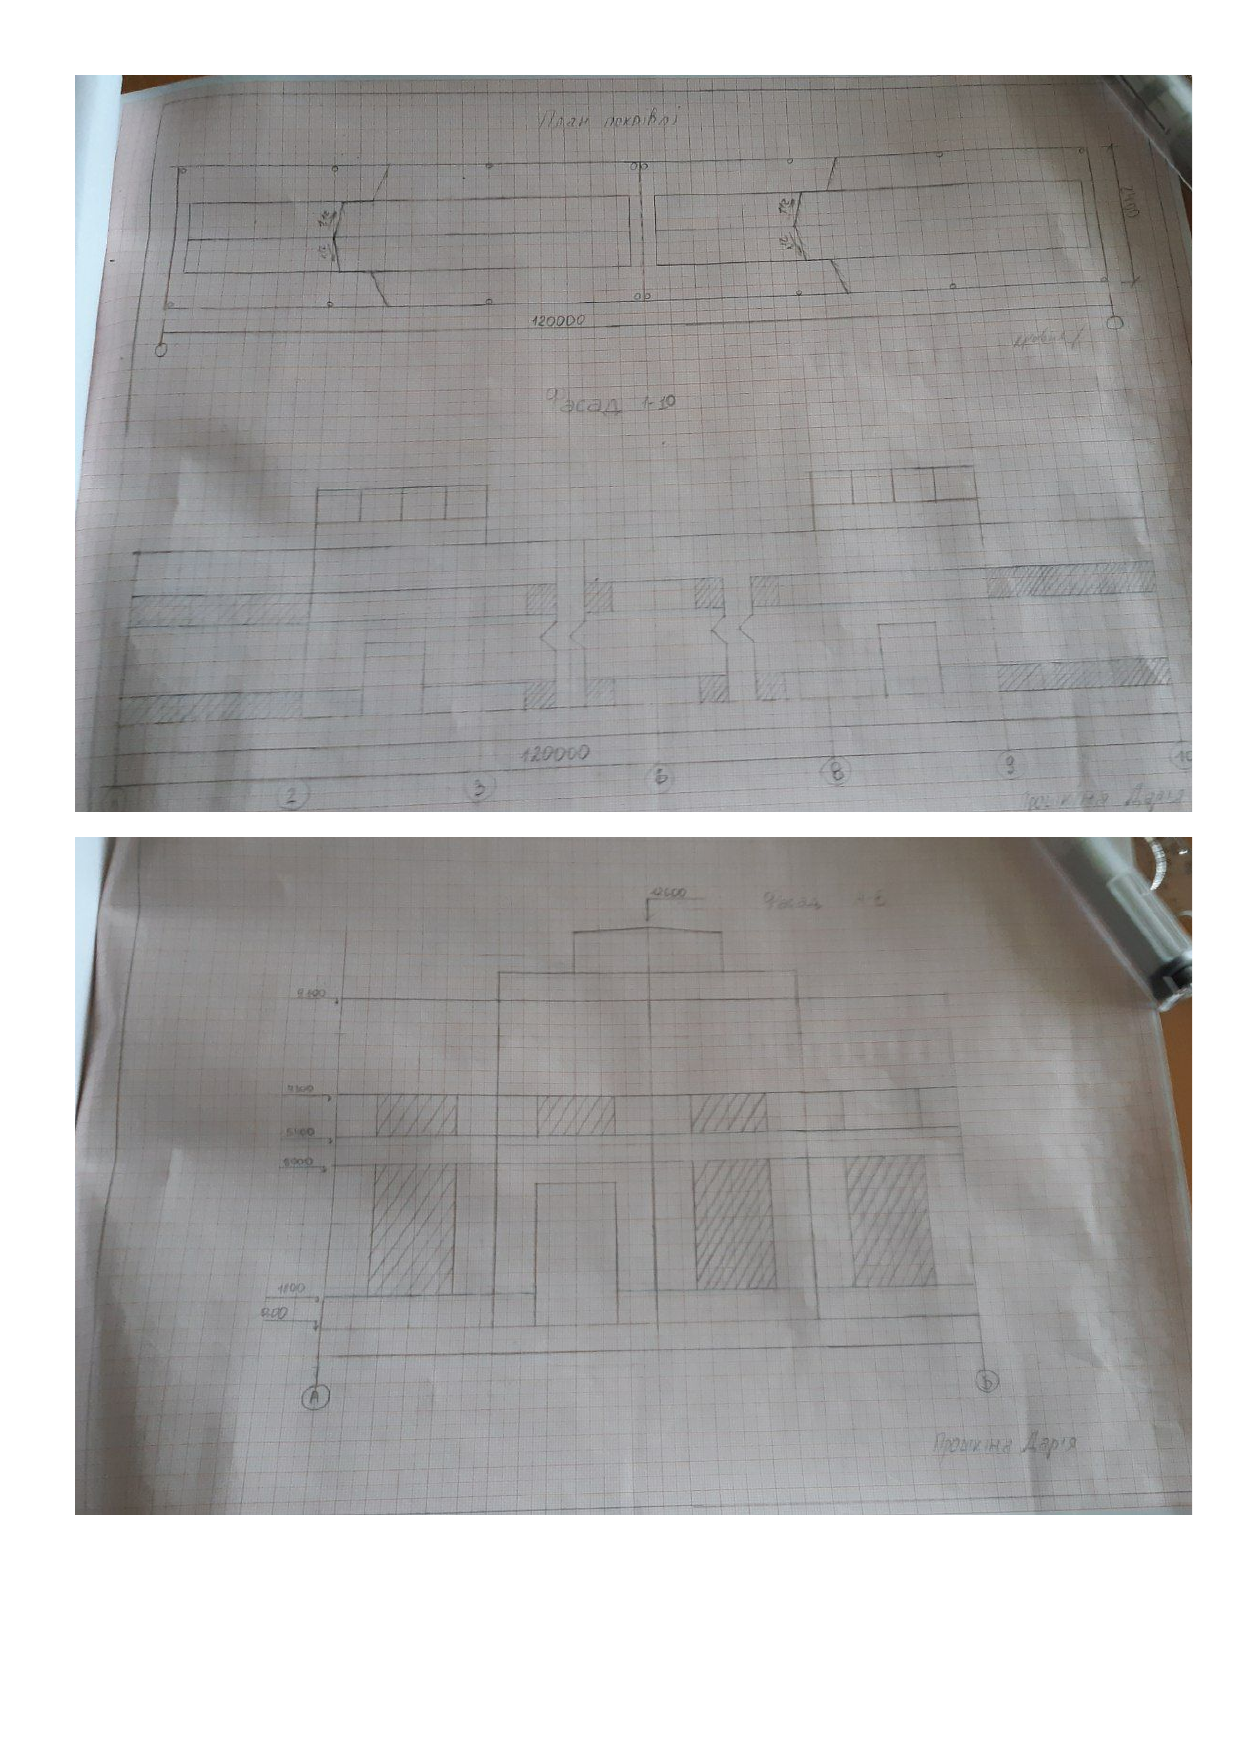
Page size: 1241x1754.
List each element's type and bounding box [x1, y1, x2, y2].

picture [75, 75, 1193, 812]
picture [75, 837, 1193, 1515]
